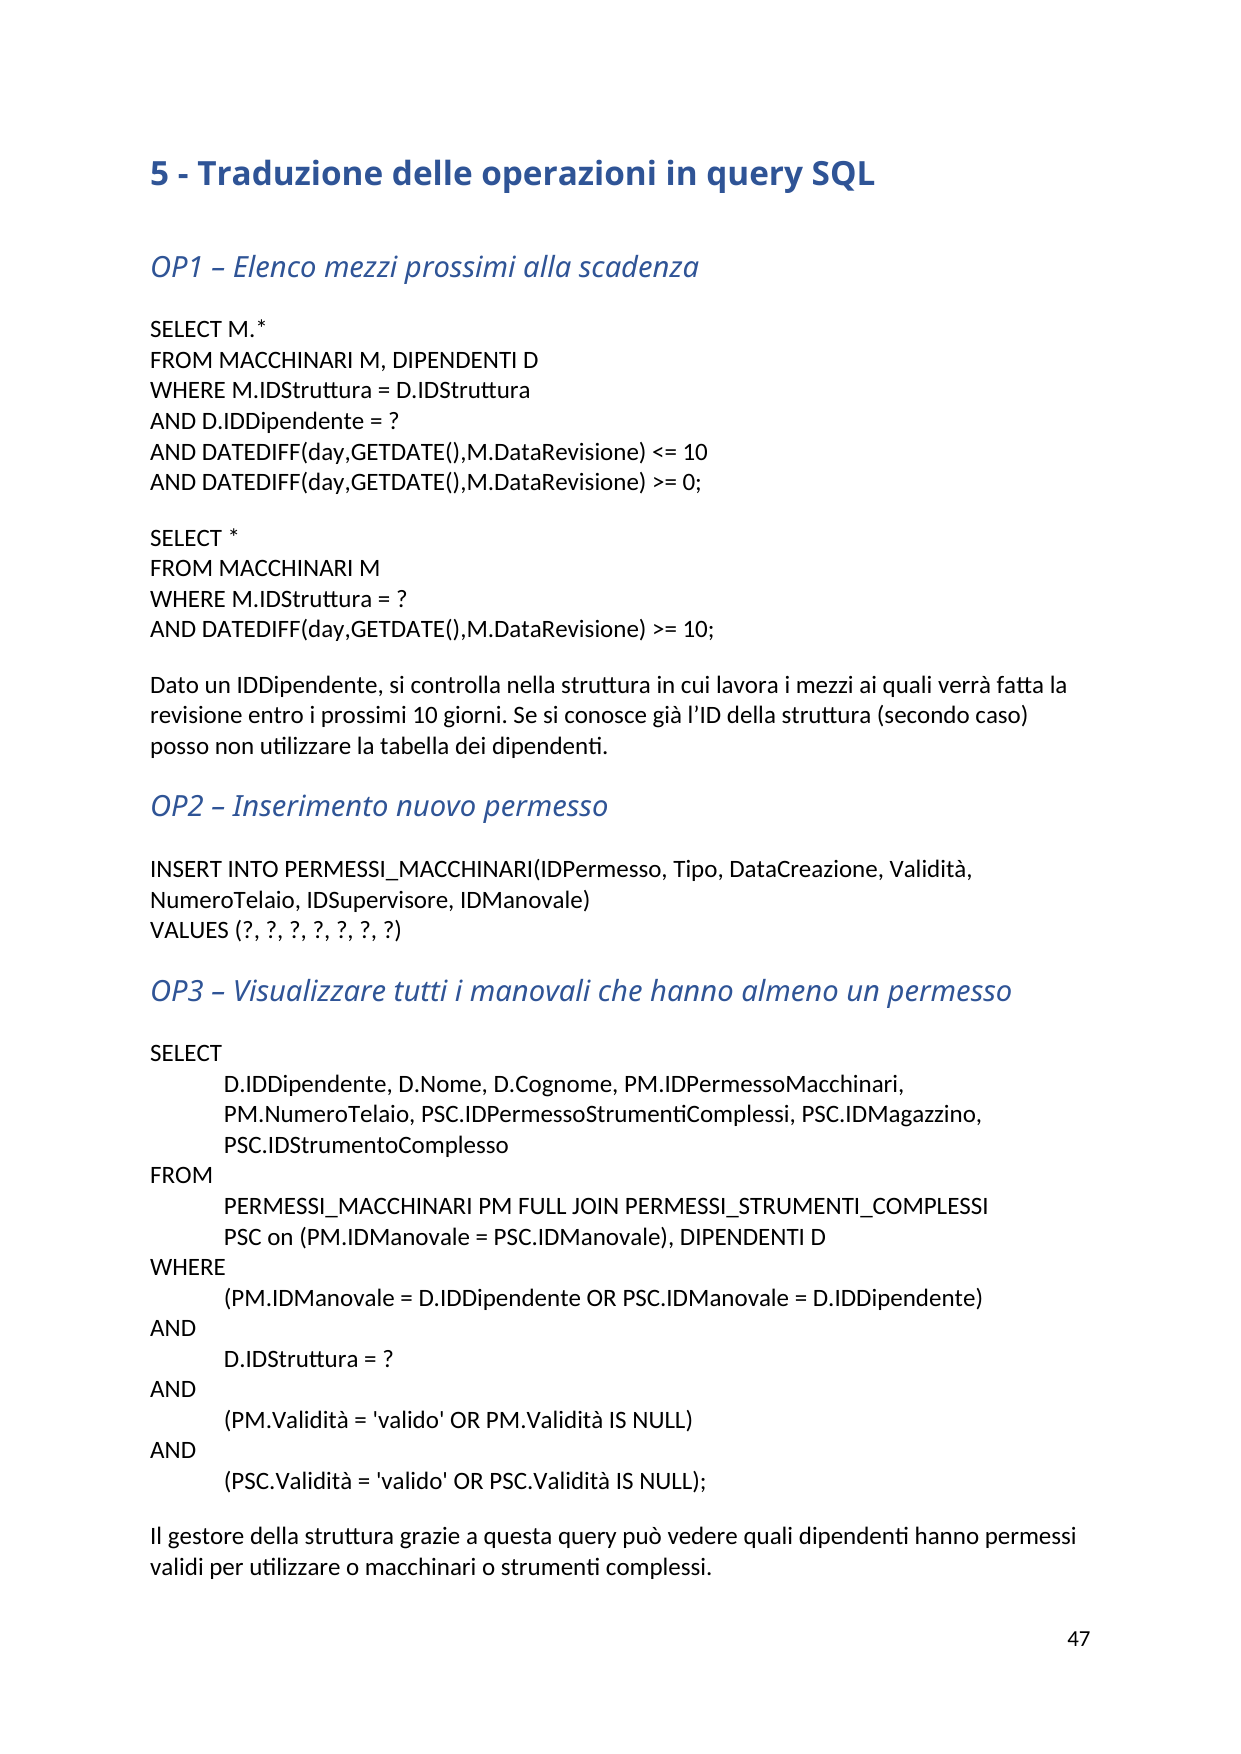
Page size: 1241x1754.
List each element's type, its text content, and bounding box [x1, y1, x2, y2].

text Dato un IDDipendente, si controlla nella struttura in cui lavora i mezzi ai quali verrà fatta la revisione entro i prossimi 10 giorni. Se si conosce già l’ID della struttura (secondo caso) posso non utilizzare la tabella dei dipendenti. [150, 669, 1090, 760]
text SELECT * FROM MACCHINARI M WHERE M.IDStruttura = ? AND DATEDIFF(day,GETDATE(),M.DataRevisione) >= 10; [150, 522, 1090, 644]
text SELECT M.* FROM MACCHINARI M, DIPENDENTI D WHERE M.IDStruttura = D.IDStruttura AND D.IDDipendente = ? AND DATEDIFF(day,GETDATE(),M.DataRevisione) <= 10 AND DATEDIFF(day,GETDATE(),M.DataRevisione) >= 0; [150, 314, 1090, 497]
text SELECT D.IDDipendente, D.Nome, D.Cognome, PM.IDPermessoMacchinari, PM.NumeroTelaio, PSC.IDPermessoStrumentiComplessi, PSC.IDMagazzino, PSC.IDStrumentoComplesso FROM PERMESSI_MACCHINARI PM FULL JOIN PERMESSI_STRUMENTI_COMPLESSI PSC on (PM.IDManovale = PSC.IDManovale), DIPENDENTI D WHERE (PM.IDManovale = D.IDDipendente OR PSC.IDManovale = D.IDDipendente) AND D.IDStruttura = ? AND (PM.Validità = 'valido' OR PM.Validità IS NULL) AND (PSC.Validità = 'valido' OR PSC.Validità IS NULL); [150, 1038, 1090, 1495]
subtitle OP2 – Inserimento nuovo permesso [150, 785, 1090, 825]
subtitle 5 - Traduzione delle operazioni in query SQL [150, 150, 1090, 195]
text INSERT INTO PERMESSI_MACCHINARI(IDPermesso, Tipo, DataCreazione, Validità, NumeroTelaio, IDSupervisore, IDManovale) VALUES (?, ?, ?, ?, ?, ?, ?) [150, 853, 1090, 945]
subtitle OP3 – Visualizzare tutti i manovali che hanno almeno un permesso [150, 970, 1090, 1009]
subtitle OP1 – Elenco mezzi prossimi alla scadenza [150, 246, 1090, 286]
